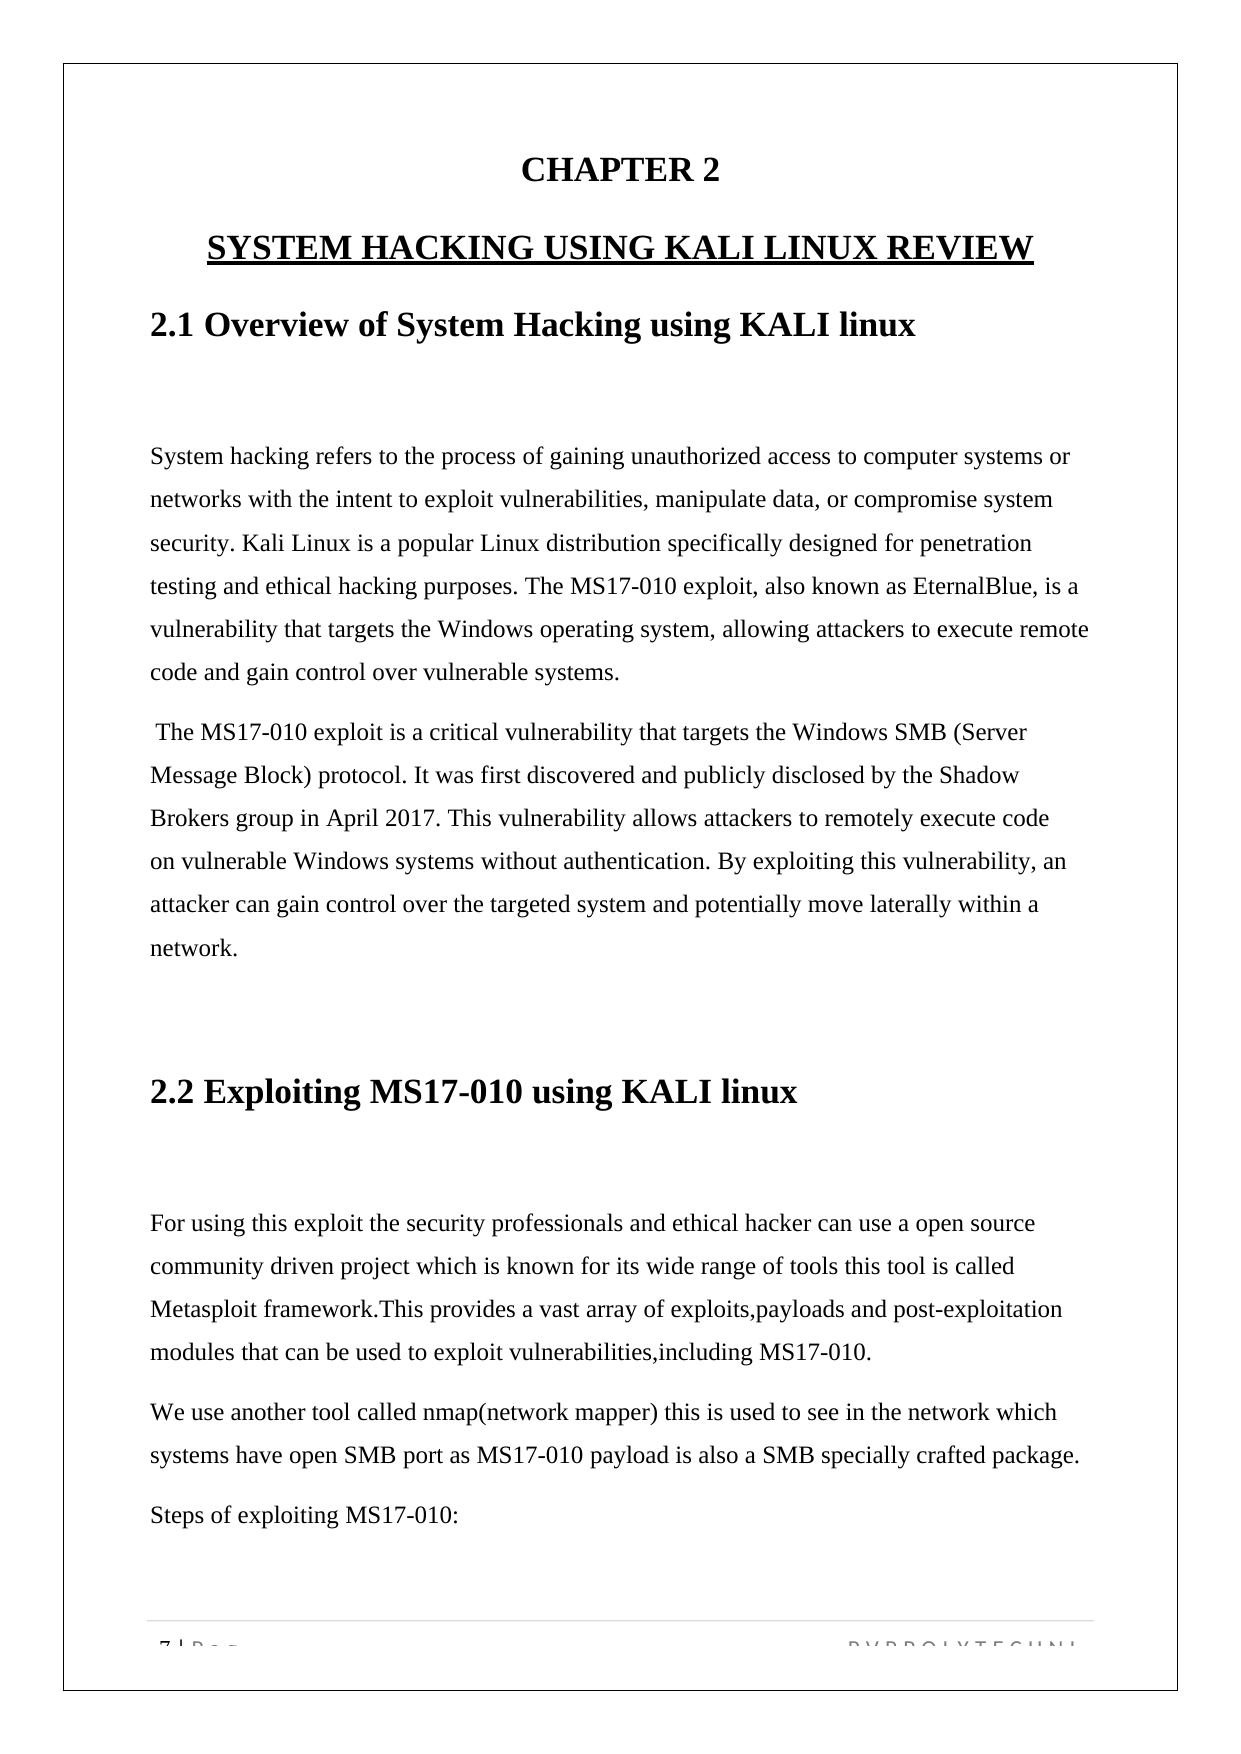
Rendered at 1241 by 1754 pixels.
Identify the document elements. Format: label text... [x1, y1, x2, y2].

text SYSTEM HACKING USING KALI LINUX REVIEW [205, 226, 1035, 267]
subtitle Overview of System Hacking using KALI linux [150, 304, 1132, 344]
text testing and ethical hacking purposes. The MS17-010 exploit, also known as EternalBlue, is a vulnerability that targets the Windows operating system, allowing attackers to execute remote code and gain control over vulnerable systems. [150, 571, 1089, 686]
subtitle Exploiting MS17-010 using KALI linux [150, 1070, 1132, 1111]
text For using this exploit the security professionals and ethical hacker can use a open source community driven project which is known for its wide range of tools this tool is called [150, 1208, 1038, 1280]
text Steps of exploiting MS17-010: [150, 1500, 1132, 1528]
text The MS17-010 exploit is a critical vulnerability that targets the Windows SMB (Server Message Block) protocol. It was first discovered and publicly disclosed by the Shadow Brokers group in April 2017. This vulnerability allows attackers to remotely execute code on vulnerable Windows systems without authentication. By exploiting this vulnerability, an [150, 717, 1079, 875]
text attacker can gain control over the targeted system and potentially move laterally within a network. [150, 889, 1041, 961]
text System hacking refers to the process of gaining unauthorized access to computer systems or networks with the intent to exploit vulnerabilities, manipulate data, or compromise system security. Kali Linux is a popular Linux distribution specifically designed for penetration [150, 441, 1132, 556]
text We use another tool called nmap(network mapper) this is used to see in the network which systems have open SMB port as MS17-010 payload is also a SMB specially crafted package. [150, 1397, 1081, 1469]
subtitle CHAPTER 2 [310, 148, 930, 189]
text Metasploit framework.This provides a vast array of exploits,payloads and post-exploitation modules that can be used to exploit vulnerabilities,including MS17-010. [150, 1294, 1065, 1366]
